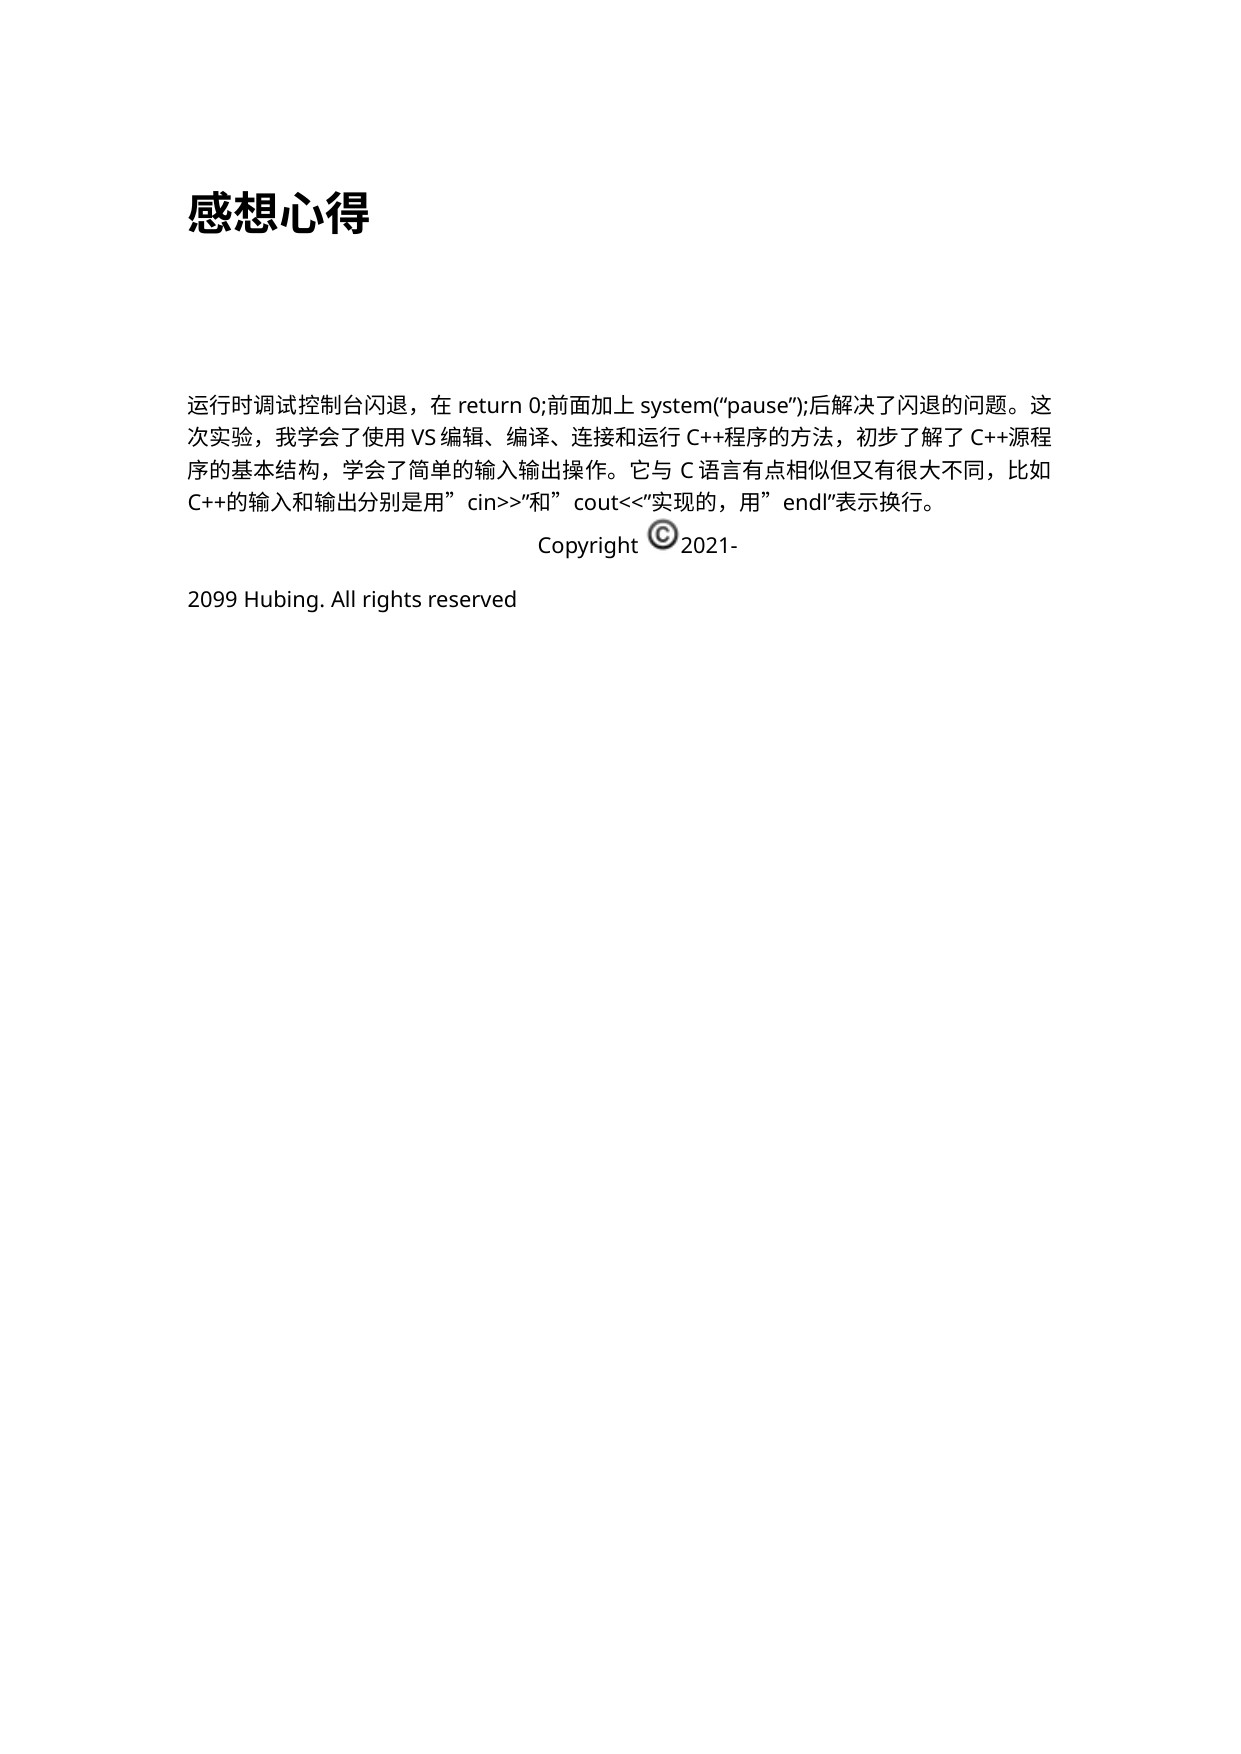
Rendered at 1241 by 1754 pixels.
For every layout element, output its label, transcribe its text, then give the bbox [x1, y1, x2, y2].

text Copyright 2021-2099 Hubing. All rights reserved [187, 517, 1053, 615]
text 运行时调试控制台闪退，在return 0;前面加上system(“pause”);后解决了闪退的问题。这次实验，我学会了使用VS编辑、编译、连接和运行C++程序的方法，初步了解了C++源程序的基本结构，学会了简单的输入输出操作。它与C语言有点相似但又有很大不同，比如C++的输入和输出分别是用”cin>>”和”cout<<”实现的，用”endl”表示换行。 [187, 387, 1053, 517]
subtitle 感想心得 [187, 162, 1053, 259]
picture [644, 517, 681, 554]
